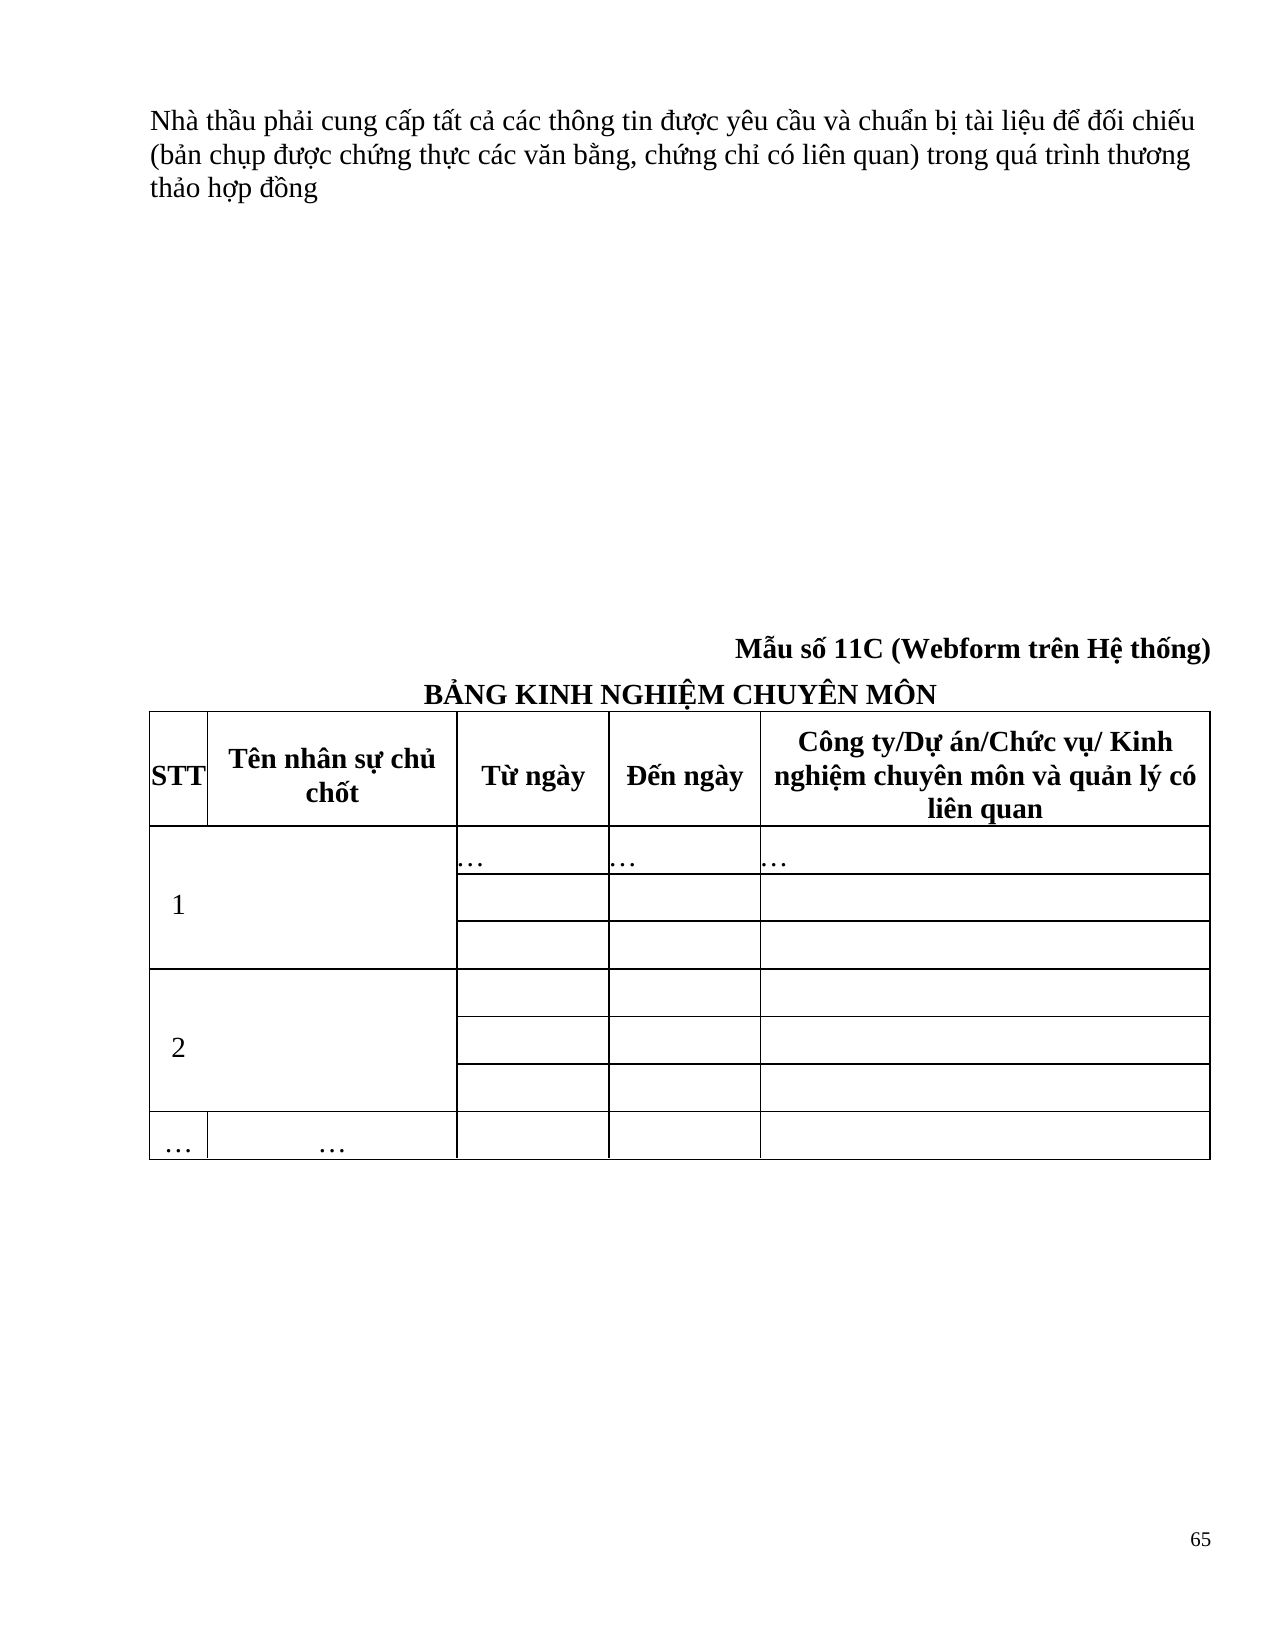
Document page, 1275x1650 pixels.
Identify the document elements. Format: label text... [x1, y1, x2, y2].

text Nhà thầu phải cung cấp tất cả các thông tin được yêu cầu và chuẩn bị tài liệu để đối chiếu (bản chụp được chứng thực các văn bằng, chứng chỉ có liên quan) trong quá trình thương thảo hợp đồng [150, 103, 1211, 204]
table_cell [458, 875, 608, 920]
table_cell [610, 970, 760, 1016]
table_cell … [208, 1112, 456, 1158]
table_cell [610, 922, 760, 968]
table_cell … [150, 1112, 207, 1158]
table_cell [610, 875, 760, 920]
table_cell [761, 970, 1209, 1016]
table_cell [207, 827, 456, 968]
table_cell [458, 922, 608, 968]
table_cell [761, 875, 1209, 920]
table_cell [761, 1065, 1209, 1111]
text Mẫu số 11C (Webform trên Hệ thống) [150, 631, 1211, 664]
table_cell [761, 1112, 1209, 1158]
table_cell [207, 970, 456, 1111]
table_cell 1 [150, 827, 207, 968]
table_cell … [610, 827, 760, 873]
table_cell [458, 1017, 608, 1063]
table_header STT [150, 712, 207, 825]
table_header Từ ngày [458, 712, 608, 825]
text BẢNG KINH NGHIỆM CHUYÊN MÔN [150, 677, 1211, 711]
table_cell [458, 970, 608, 1016]
table_cell [610, 1065, 760, 1111]
table_cell [761, 922, 1209, 968]
table_cell [610, 1017, 760, 1063]
table_cell … [761, 827, 1209, 873]
table_cell 2 [150, 970, 207, 1111]
table_header Công ty/Dự án/Chức vụ/ Kinh nghiệm chuyên môn và quản lý có liên quan [761, 712, 1209, 825]
table_cell [610, 1112, 760, 1158]
table_cell … [458, 827, 608, 873]
table_header Đến ngày [610, 712, 760, 825]
table_cell [458, 1112, 608, 1158]
table_cell [458, 1065, 608, 1111]
table_cell [761, 1017, 1209, 1063]
table_header Tên nhân sự chủ chốt [208, 712, 456, 825]
